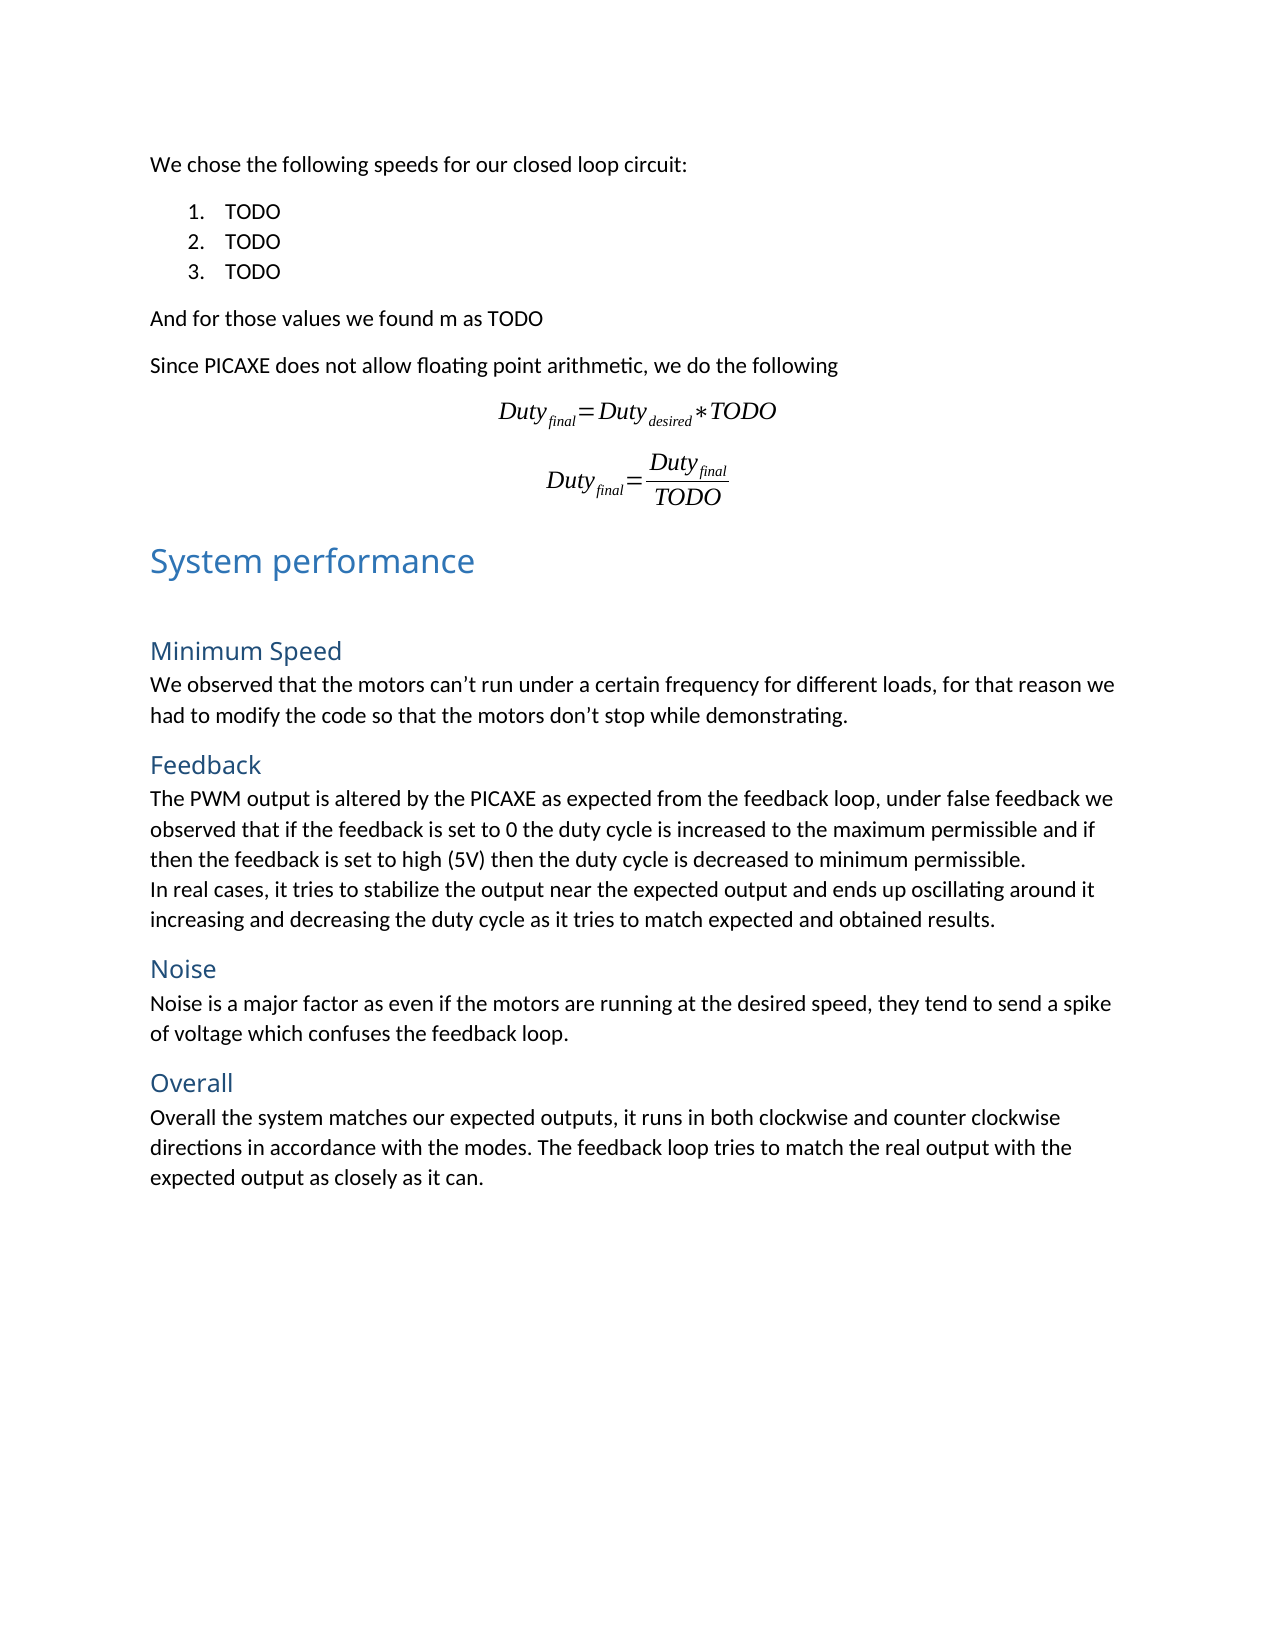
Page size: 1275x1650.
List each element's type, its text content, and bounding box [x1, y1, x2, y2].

list TODO [187, 197, 1125, 225]
subtitle Noise [150, 952, 1125, 986]
subtitle System performance [150, 538, 1125, 583]
text Noise is a major factor as even if the motors are running at the desired speed, they tend to send a spike of voltage which confuses the feedback loop. [150, 989, 1125, 1047]
text We observed that the motors can’t run under a certain frequency for different loads, for that reason we had to modify the code so that the motors don’t stop while demonstrating. [150, 671, 1125, 729]
list TODO [187, 227, 1125, 255]
text Since PICAXE does not allow floating point arithmetic, we do the following [150, 351, 1125, 379]
subtitle Minimum Speed [150, 634, 1125, 668]
text And for those values we found m as TODO [150, 304, 1125, 332]
text Overall the system matches our expected outputs, it runs in both clockwise and counter clockwise directions in accordance with the modes. The feedback loop tries to match the real output with the expected output as closely as it can. [150, 1103, 1125, 1191]
subtitle Feedback [150, 748, 1125, 782]
subtitle Overall [150, 1066, 1125, 1100]
text We chose the following speeds for our closed loop circuit: [150, 150, 1125, 178]
text The PWM output is altered by the PICAXE as expected from the feedback loop, under false feedback we observed that if the feedback is set to 0 the duty cycle is increased to the maximum permissible and if then the feedback is set to high (5V) then the duty cycle is decreased to minimum permissible. In real cases, it tries to stabilize the output near the expected output and ends up oscillating around it increasing and decreasing the duty cycle as it tries to match expected and obtained results. [150, 784, 1125, 933]
list TODO [187, 257, 1125, 285]
